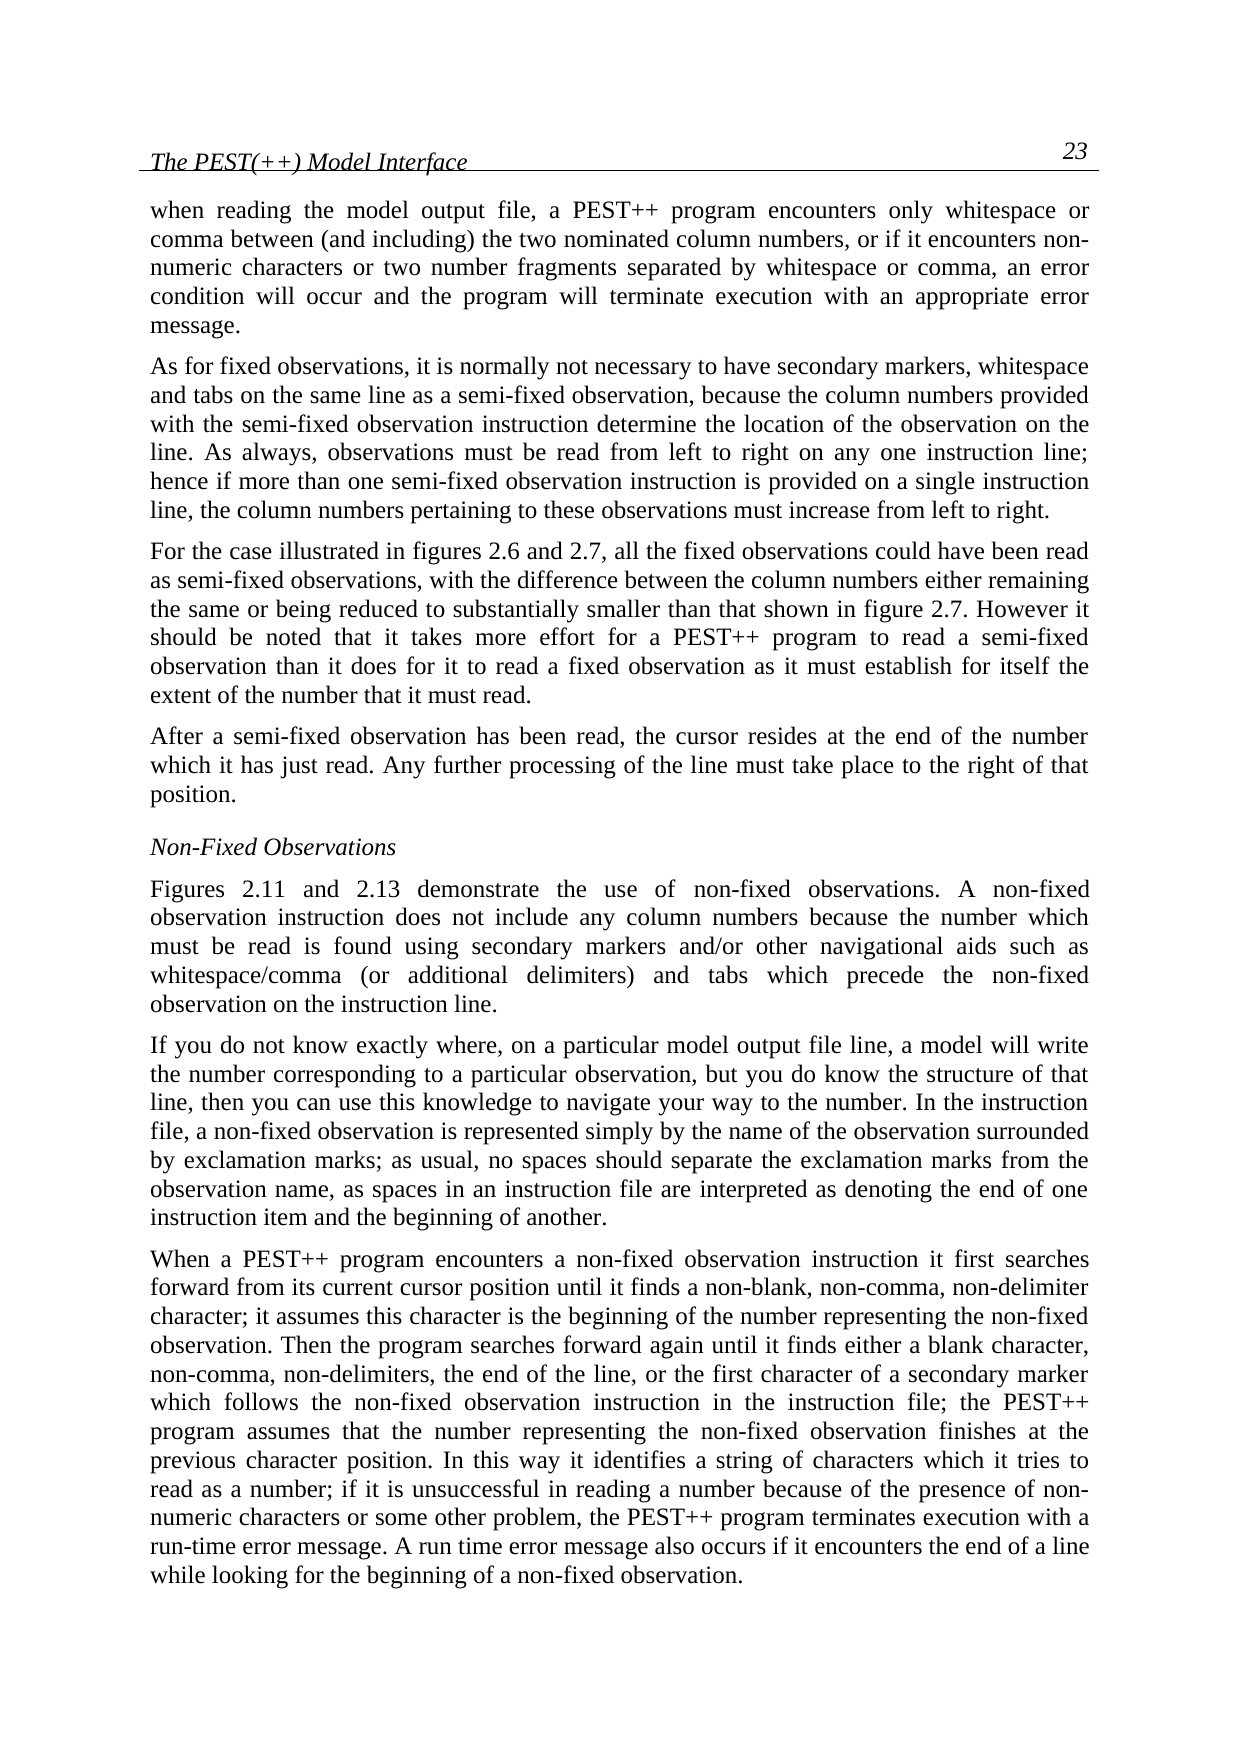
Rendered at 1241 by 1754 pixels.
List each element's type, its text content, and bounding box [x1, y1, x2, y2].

text If you do not know exactly where, on a particular model output file line, a model will write the number corresponding to a particular observation, but you do know the structure of that line, then you can use this knowledge to navigate your way to the number. In the instruction file, a non-fixed observation is represented simply by the name of the observation surrounded by exclamation marks; as usual, no spaces should separate the exclamation marks from the observation name, as spaces in an instruction file are interpreted as denoting the end of one instruction item and the beginning of another. [150, 1030, 1090, 1231]
text Figures 2.11 and 2.13 demonstrate the use of non-fixed observations. A non-fixed observation instruction does not include any column numbers because the number which must be read is found using secondary markers and/or other navigational aids such as whitespace/comma (or additional delimiters) and tabs which precede the non-fixed observation on the instruction line. [150, 874, 1090, 1017]
text When a PEST++ program encounters a non-fixed observation instruction it first searches forward from its current cursor position until it finds a non-blank, non-comma, non-delimiter character; it assumes this character is the beginning of the number representing the non-fixed observation. Then the program searches forward again until it finds either a blank character, non-comma, non-delimiters, the end of the line, or the first character of a secondary marker which follows the non-fixed observation instruction in the instruction file; the PEST++ program assumes that the number representing the non-fixed observation finishes at the previous character position. In this way it identifies a string of characters which it tries to read as a number; if it is unsuccessful in reading a number because of the presence of non-numeric characters or some other problem, the PEST++ program terminates execution with a run-time error message. A run time error message also occurs if it encounters the end of a line while looking for the beginning of a non-fixed observation. [150, 1244, 1090, 1589]
subtitle Non-Fixed Observations [150, 832, 1090, 861]
text For the case illustrated in figures 2.6 and 2.7, all the fixed observations could have been read as semi-fixed observations, with the difference between the column numbers either remaining the same or being reduced to substantially smaller than that shown in figure 2.7. However it should be noted that it takes more effort for a PEST++ program to read a semi-fixed observation than it does for it to read a fixed observation as it must establish for itself the extent of the number that it must read. [150, 536, 1090, 709]
text After a semi-fixed observation has been read, the cursor resides at the end of the number which it has just read. Any further processing of the line must take place to the right of that position. [150, 721, 1090, 807]
text As for fixed observations, it is normally not necessary to have secondary markers, whitespace and tabs on the same line as a semi-fixed observation, because the column numbers provided with the semi-fixed observation instruction determine the location of the observation on the line. As always, observations must be read from left to right on any one instruction line; hence if more than one semi-fixed observation instruction is provided on a single instruction line, the column numbers pertaining to these observations must increase from left to right. [150, 351, 1090, 524]
